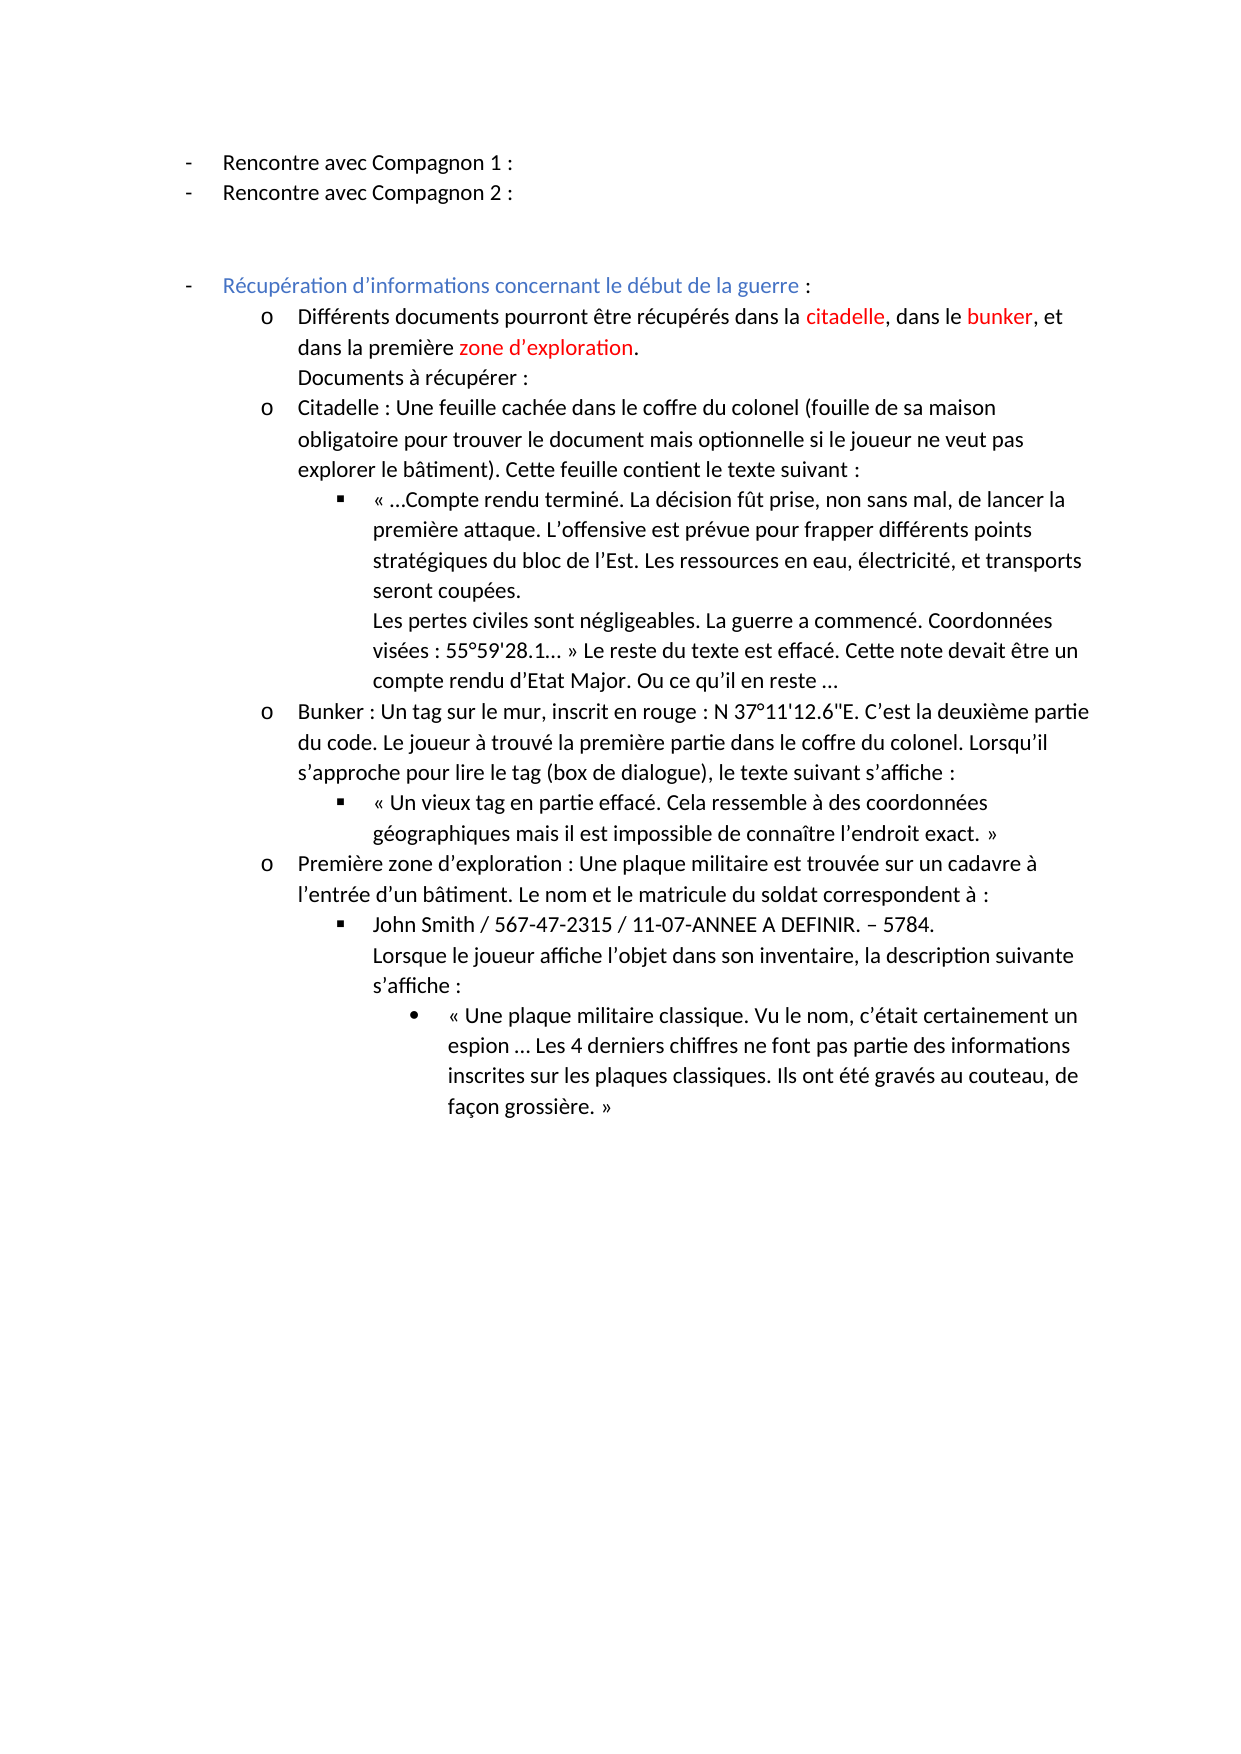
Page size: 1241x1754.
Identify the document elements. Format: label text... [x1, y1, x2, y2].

list « Une plaque militaire classique. Vu le nom, c’était certainement un espion … Les 4 derniers chiffres ne font pas partie des informations inscrites sur les plaques classiques. Ils ont été gravés au couteau, de façon grossière. » [410, 1001, 1093, 1120]
list Bunker : Un tag sur le mur, inscrit en rouge : N 37°11'12.6"E. C’est la deuxième partie du code. Le joueur à trouvé la première partie dans le coffre du colonel. Lorsqu’il s’approche pour lire le tag (box de dialogue), le texte suivant s’affiche : [260, 697, 1093, 786]
list Différents documents pourront être récupérés dans la citadelle, dans le bunker, et dans la première zone d’exploration. Documents à récupérer : [260, 302, 1093, 391]
list John Smith / 567-47-2315 / 11-07-ANNEE A DEFINIR. – 5784. Lorsque le joueur affiche l’objet dans son inventaire, la description suivante s’affiche : [335, 911, 1093, 999]
list Rencontre avec Compagnon 2 : [185, 178, 1093, 206]
list Récupération d’informations concernant le début de la guerre : [185, 272, 1093, 299]
list Citadelle : Une feuille cachée dans le coffre du colonel (fouille de sa maison obligatoire pour trouver le document mais optionnelle si le joueur ne veut pas explorer le bâtiment). Cette feuille contient le texte suivant : [260, 393, 1093, 483]
list Première zone d’exploration : Une plaque militaire est trouvée sur un cadavre à l’entrée d’un bâtiment. Le nom et le matricule du soldat correspondent à : [260, 849, 1093, 908]
list Rencontre avec Compagnon 1 : [185, 148, 1093, 176]
list « Un vieux tag en partie effacé. Cela ressemble à des coordonnées géographiques mais il est impossible de connaître l’endroit exact. » [335, 788, 1093, 847]
list « …Compte rendu terminé. La décision fût prise, non sans mal, de lancer la première attaque. L’offensive est prévue pour frapper différents points stratégiques du bloc de l’Est. Les ressources en eau, électricité, et transports seront coupées. Les pertes civiles sont négligeables. La guerre a commencé. Coordonnées visées : 55°59'28.1… » Le reste du texte est effacé. Cette note devait être un compte rendu d’Etat Major. Ou ce qu’il en reste … [335, 485, 1093, 694]
